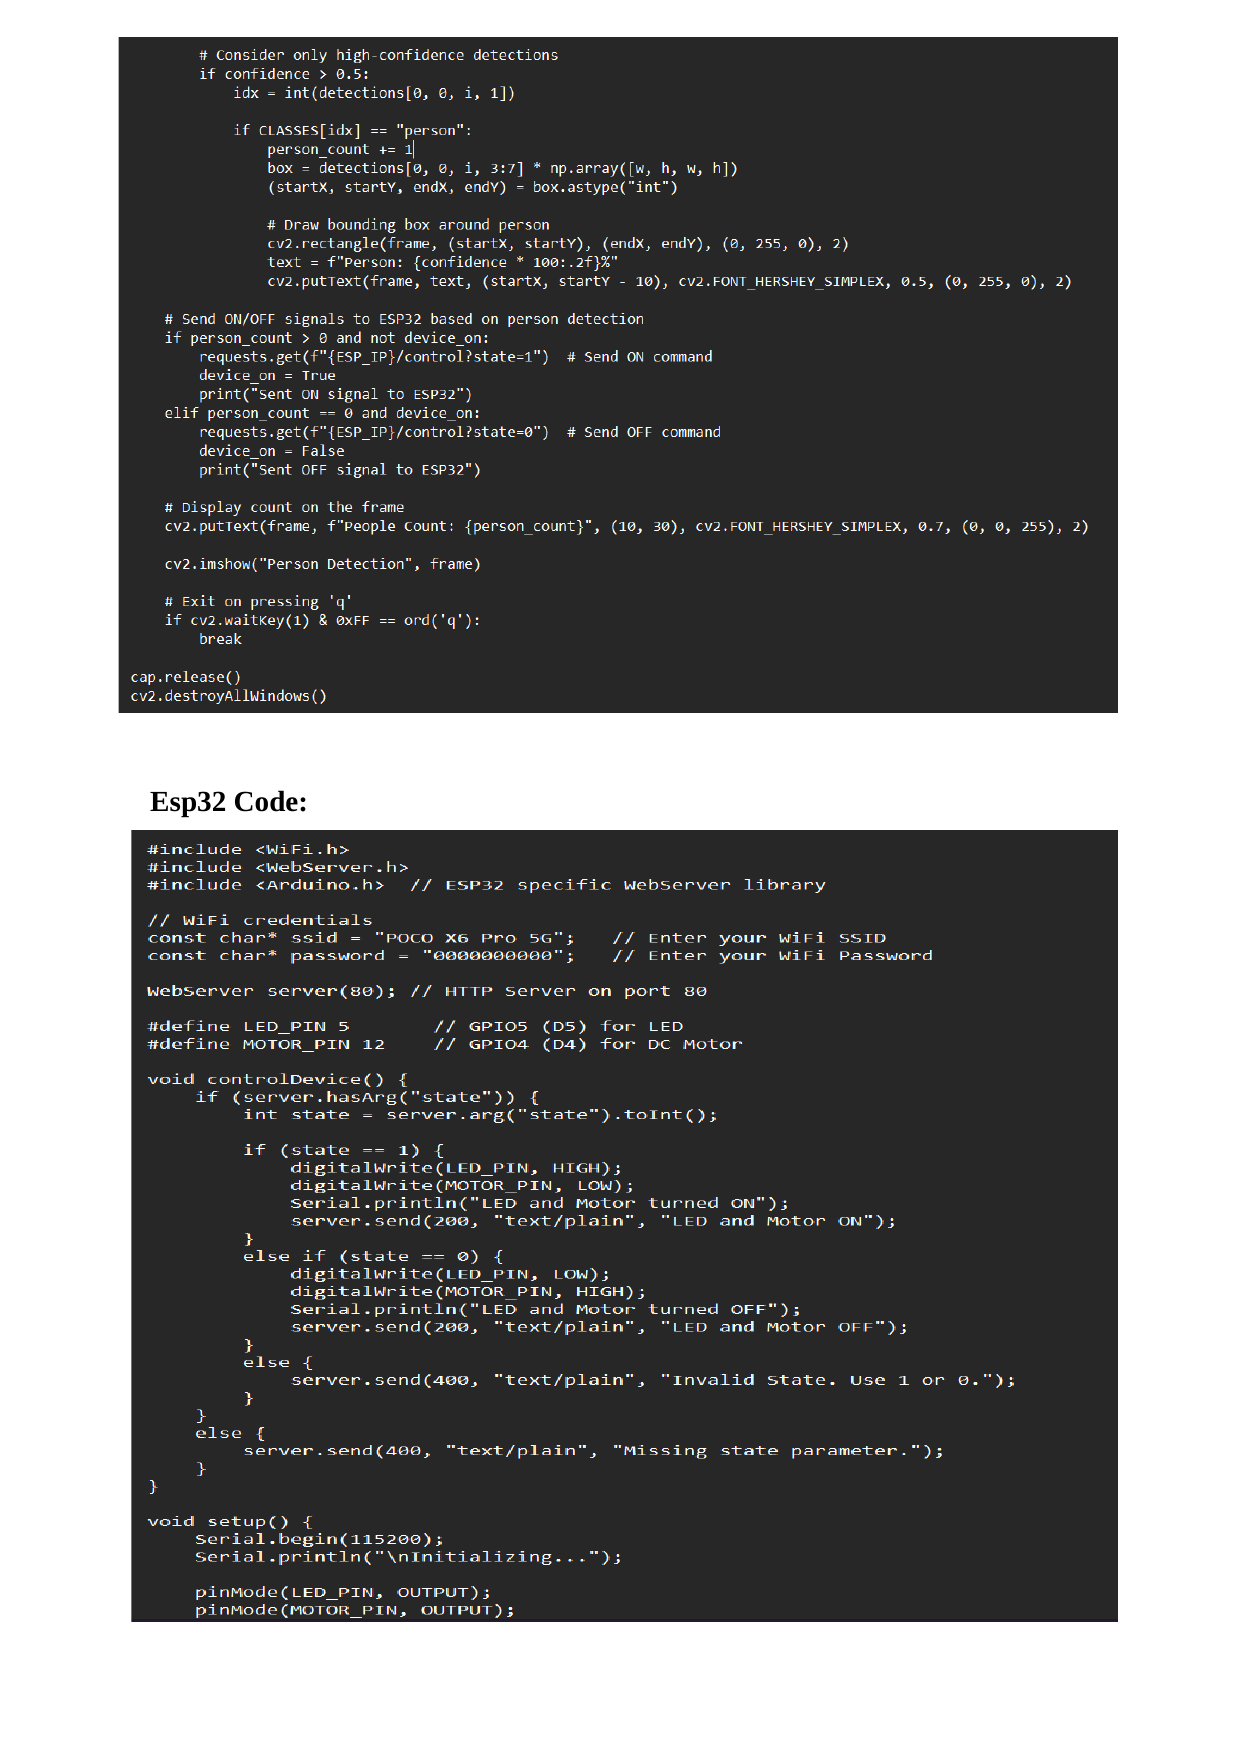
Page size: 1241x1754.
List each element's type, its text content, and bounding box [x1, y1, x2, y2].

picture [131, 830, 1118, 1622]
picture [118, 37, 1118, 713]
text Esp32 Code: [150, 784, 1090, 817]
